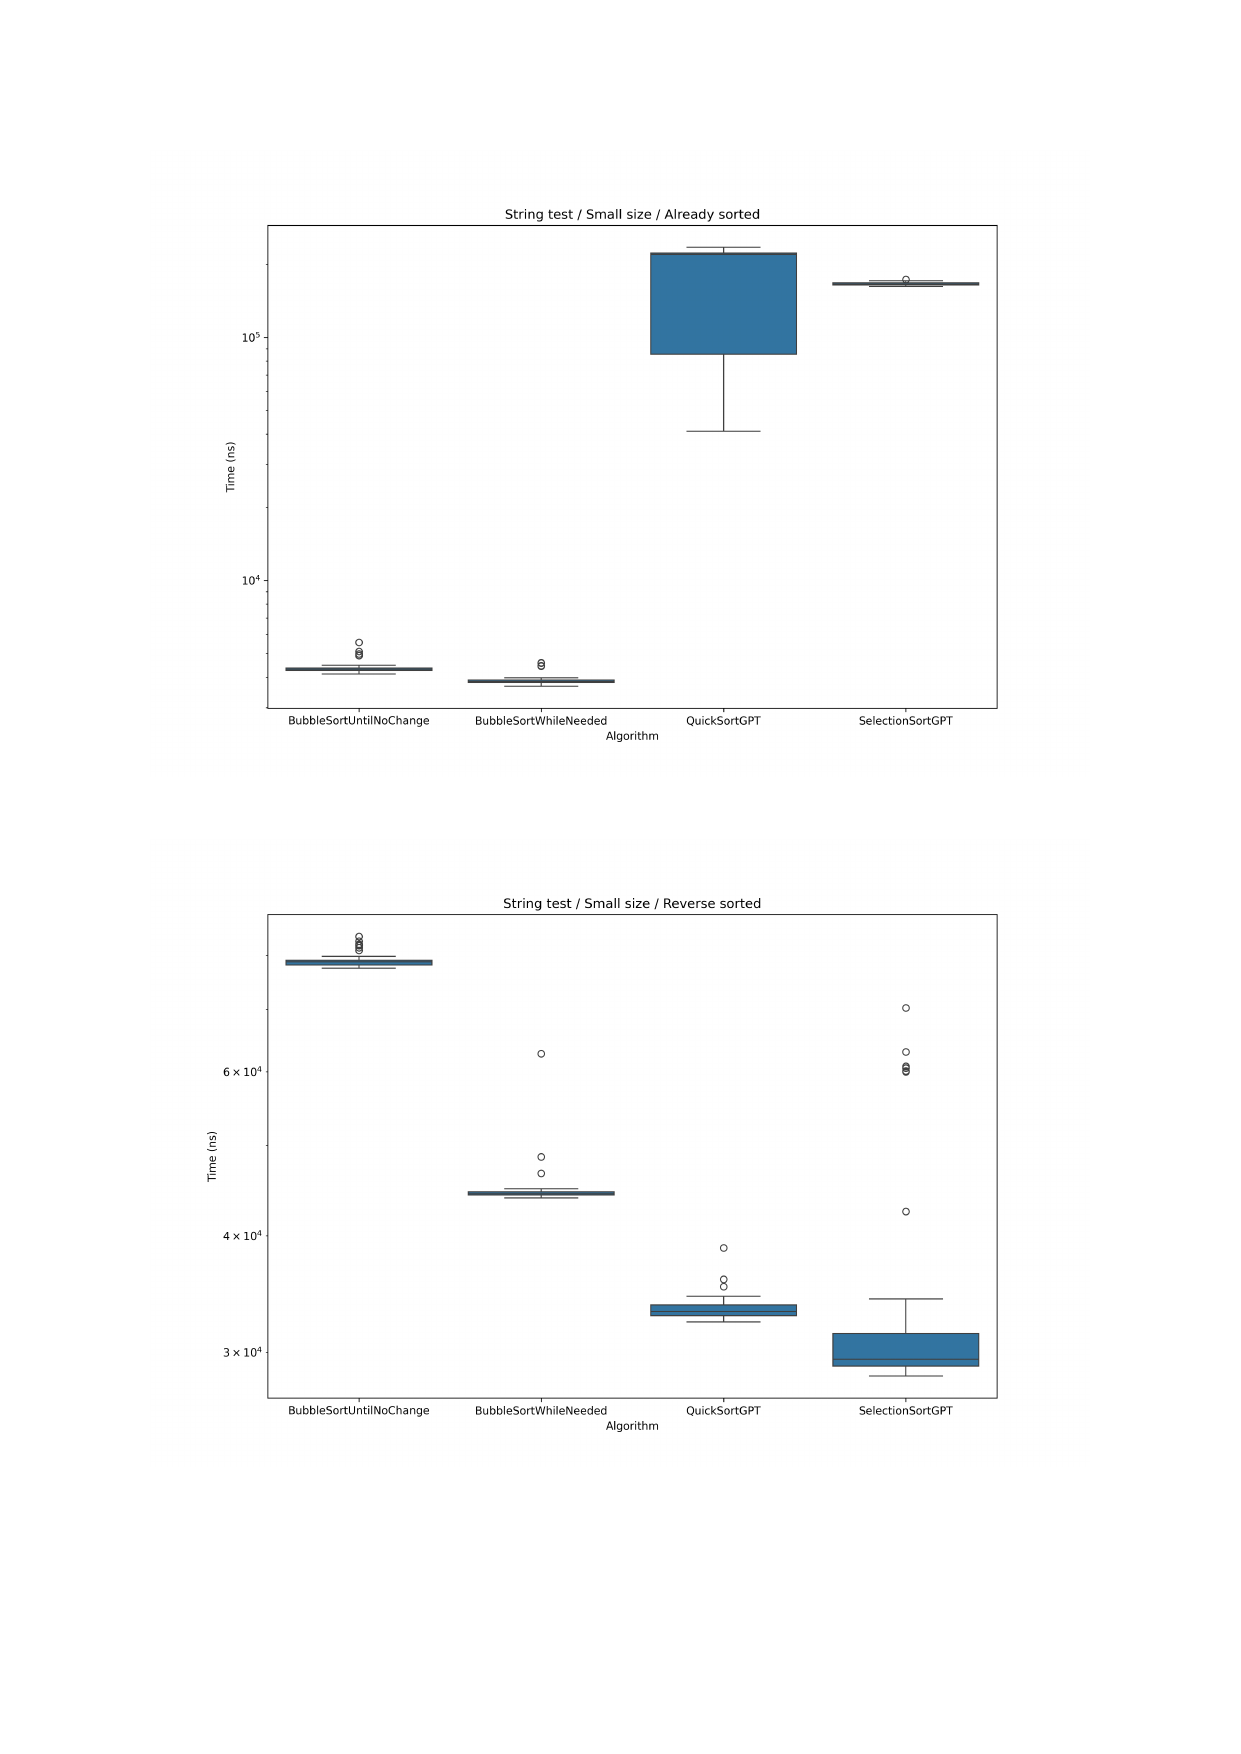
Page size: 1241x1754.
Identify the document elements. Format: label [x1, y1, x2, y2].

picture [150, 839, 1091, 1467]
picture [150, 150, 1091, 777]
